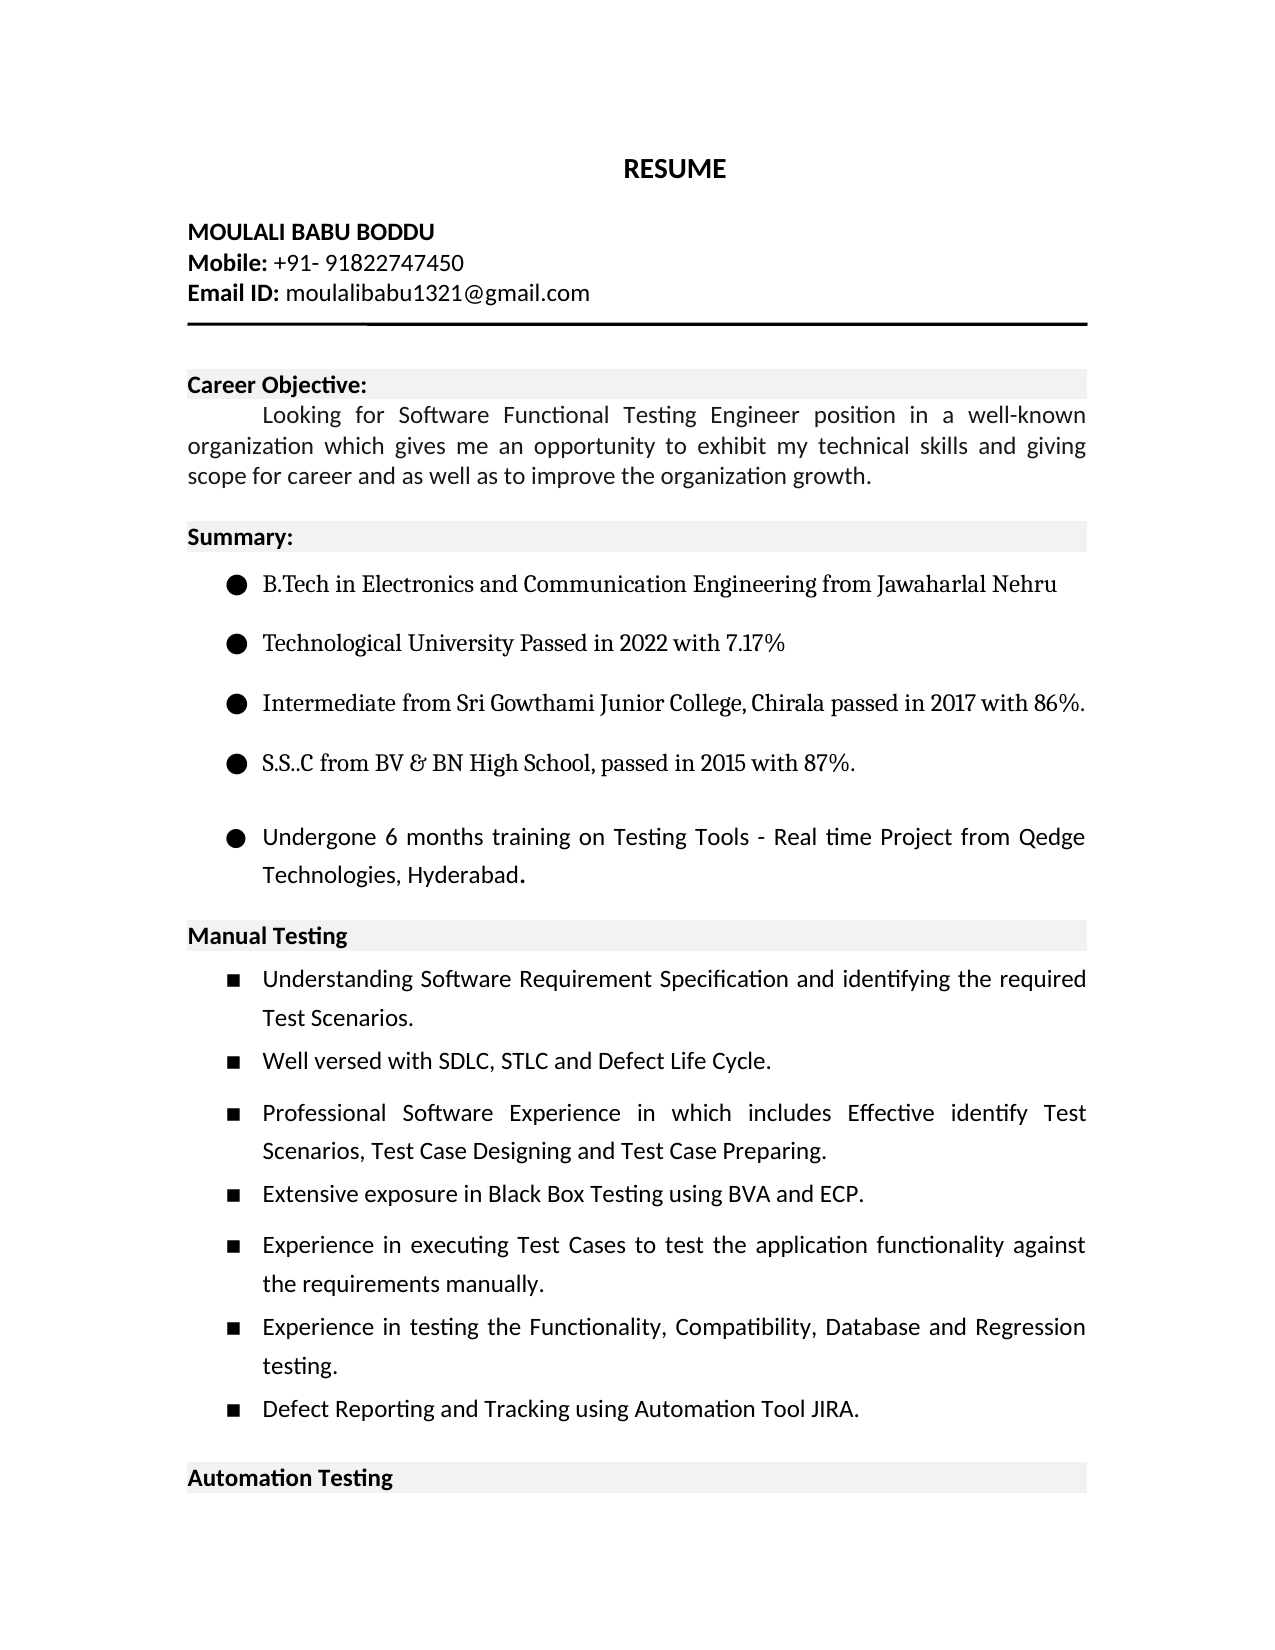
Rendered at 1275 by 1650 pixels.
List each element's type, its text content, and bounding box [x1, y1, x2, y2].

list Intermediate from Sri Gowthami Junior College, Chirala passed in 2017 with 86%. [225, 672, 1087, 727]
list Undergone 6 months training on Testing Tools - Real time Project from Qedge Technologies, Hyderabad. [225, 808, 1087, 890]
list Understanding Software Requirement Specification and identifying the required Test Scenarios. [225, 951, 1087, 1033]
text Looking for Software Functional Testing Engineer position in a well-known organization which gives me an opportunity to exhibit my technical skills and giving scope for career and as well as to improve the organization growth. [187, 399, 1087, 491]
text Email ID: moulalibabu1321@gmail.com [187, 277, 1087, 308]
text Summary: [187, 521, 1087, 552]
list Technological University Passed in 2022 with 7.17% [225, 612, 1087, 667]
list S.S..C from BV & BN High School, passed in 2015 with 87%. [225, 732, 1087, 787]
text Career Objective: [187, 369, 1087, 399]
list Experience in executing Test Cases to test the application functionality against the requirements manually. [225, 1217, 1087, 1299]
list Professional Software Experience in which includes Effective identify Test Scenarios, Test Case Designing and Test Case Preparing. [225, 1084, 1087, 1166]
list Well versed with SDLC, STLC and Defect Life Cycle. [225, 1033, 1087, 1084]
list Defect Reporting and Tracking using Automation Tool JIRA. [225, 1381, 1087, 1432]
text RESUME [187, 150, 1087, 186]
text Manual Testing [187, 920, 1087, 951]
text Automation Testing [187, 1462, 1087, 1493]
list Extensive exposure in Black Box Testing using BVA and ECP. [225, 1166, 1087, 1217]
list B.Tech in Electronics and Communication Engineering from Jawaharlal Nehru [225, 552, 1087, 607]
list Experience in testing the Functionality, Compatibility, Database and Regression testing. [225, 1299, 1087, 1381]
text Mobile: +91- 91822747450 [187, 247, 1087, 277]
text MOULALI BABU BODDU [187, 216, 1087, 247]
